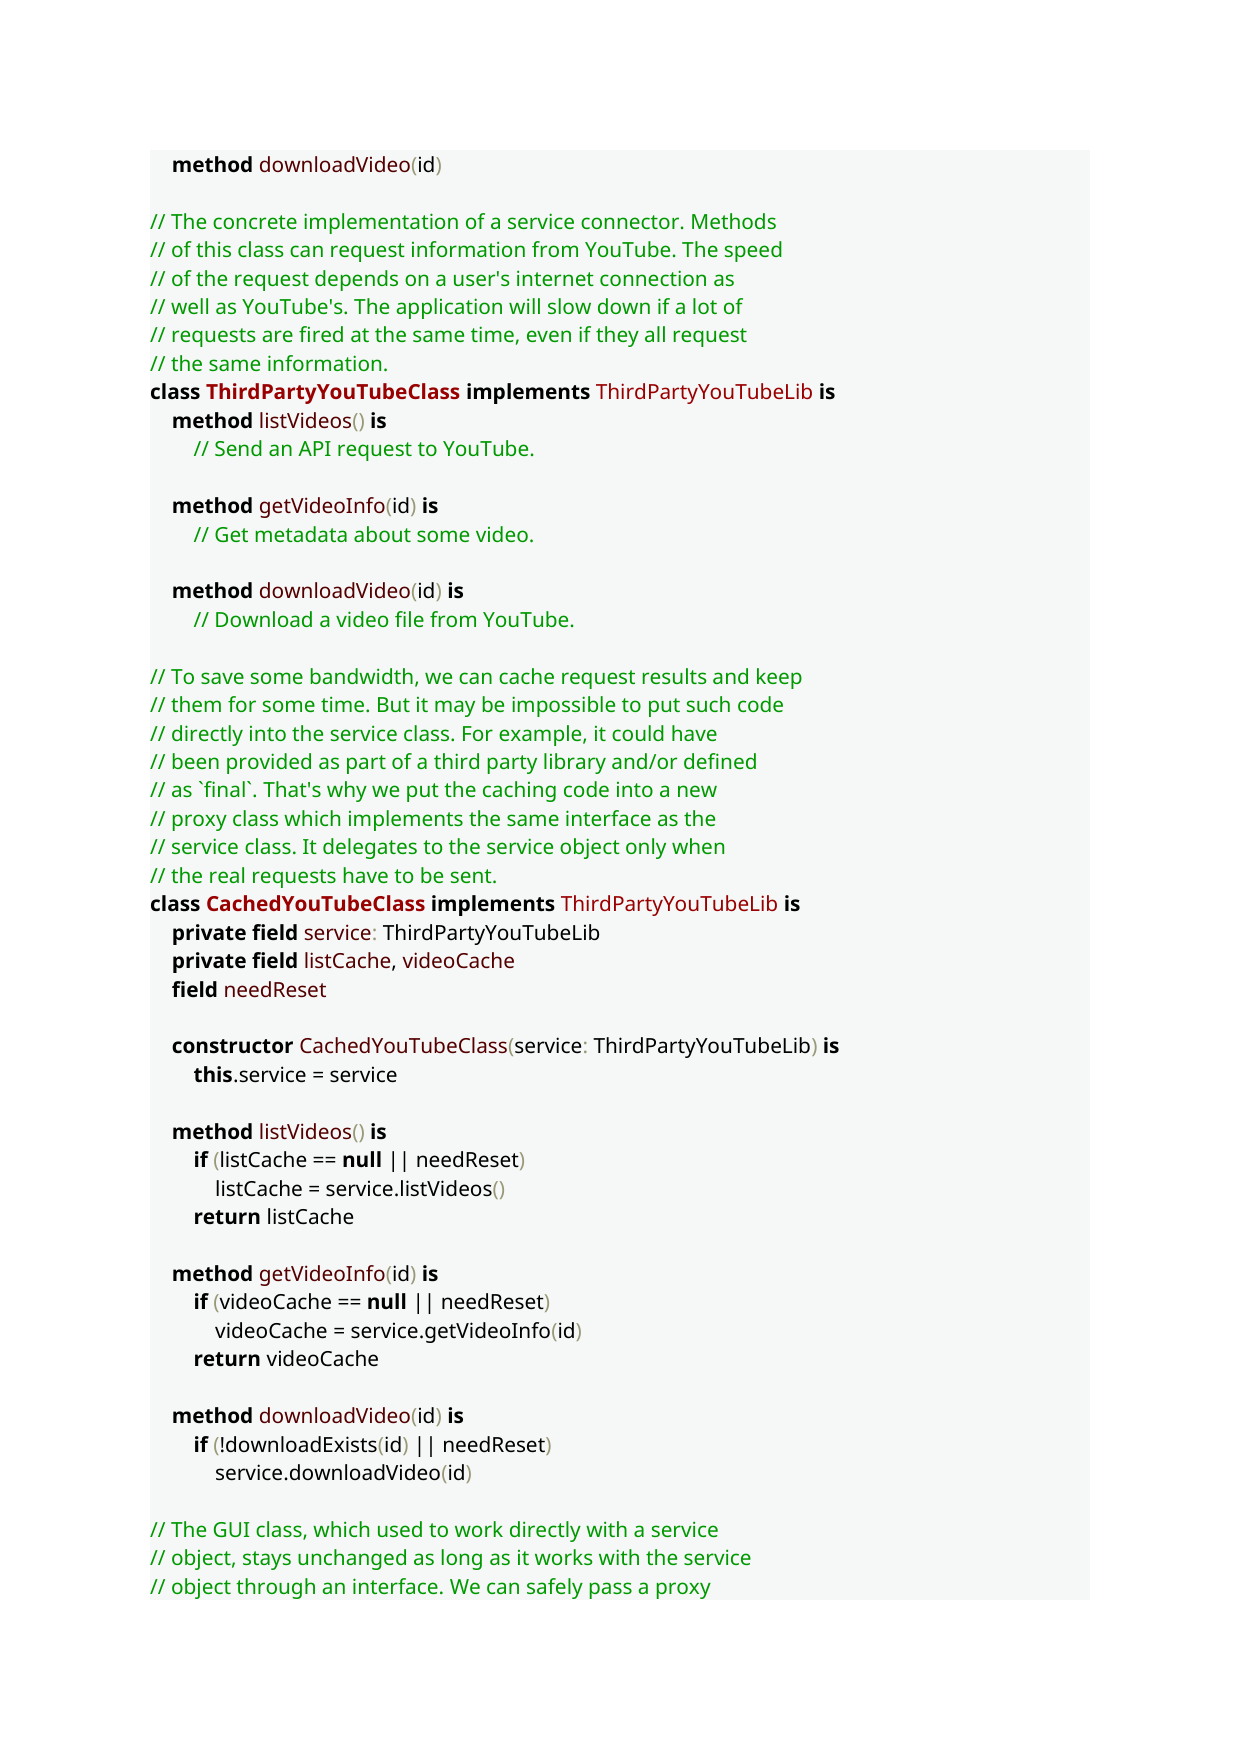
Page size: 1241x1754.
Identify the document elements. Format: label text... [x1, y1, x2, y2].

text videoCache = service.getVideoInfo(id) [150, 1316, 1090, 1344]
text // well as YouTube's. The application will slow down if a lot of [150, 292, 1090, 321]
text return listCache [150, 1202, 1090, 1231]
text if (listCache == null || needReset) [150, 1145, 1090, 1174]
text // object through an interface. We can safely pass a proxy [150, 1572, 1090, 1600]
text // the same information. [150, 349, 1090, 377]
text return videoCache [150, 1344, 1090, 1373]
text private field listCache, videoCache [150, 946, 1090, 975]
text method getVideoInfo(id) is [150, 491, 1090, 520]
text service.downloadVideo(id) [150, 1458, 1090, 1487]
text field needReset [150, 975, 1090, 1003]
text // Download a video file from YouTube. [150, 605, 1090, 633]
text this.service = service [150, 1060, 1090, 1088]
text // proxy class which implements the same interface as the [150, 804, 1090, 832]
text // the real requests have to be sent. [150, 861, 1090, 889]
text if (!downloadExists(id) || needReset) [150, 1430, 1090, 1458]
text // The concrete implementation of a service connector. Methods [150, 207, 1090, 235]
text class ThirdPartyYouTubeClass implements ThirdPartyYouTubeLib is [150, 377, 1090, 406]
text // The GUI class, which used to work directly with a service [150, 1515, 1090, 1543]
text // service class. It delegates to the service object only when [150, 832, 1090, 861]
text // directly into the service class. For example, it could have [150, 719, 1090, 747]
text method downloadVideo(id) [150, 150, 1090, 178]
text if (videoCache == null || needReset) [150, 1287, 1090, 1316]
text // object, stays unchanged as long as it works with the service [150, 1543, 1090, 1572]
text method getVideoInfo(id) is [150, 1259, 1090, 1287]
text // of this class can request information from YouTube. The speed [150, 235, 1090, 264]
text // them for some time. But it may be impossible to put such code [150, 690, 1090, 719]
text method listVideos() is [150, 406, 1090, 434]
text // To save some bandwidth, we can cache request results and keep [150, 662, 1090, 690]
text // Get metadata about some video. [150, 520, 1090, 548]
text class CachedYouTubeClass implements ThirdPartyYouTubeLib is [150, 889, 1090, 918]
text listCache = service.listVideos() [150, 1174, 1090, 1202]
text private field service: ThirdPartyYouTubeLib [150, 918, 1090, 946]
text // Send an API request to YouTube. [150, 434, 1090, 463]
text method downloadVideo(id) is [150, 1401, 1090, 1430]
text // been provided as part of a third party library and/or defined [150, 747, 1090, 776]
text // requests are fired at the same time, even if they all request [150, 321, 1090, 349]
text constructor CachedYouTubeClass(service: ThirdPartyYouTubeLib) is [150, 1032, 1090, 1060]
text // of the request depends on a user's internet connection as [150, 264, 1090, 292]
text method downloadVideo(id) is [150, 577, 1090, 605]
text // as `final`. That's why we put the caching code into a new [150, 776, 1090, 804]
text method listVideos() is [150, 1117, 1090, 1145]
